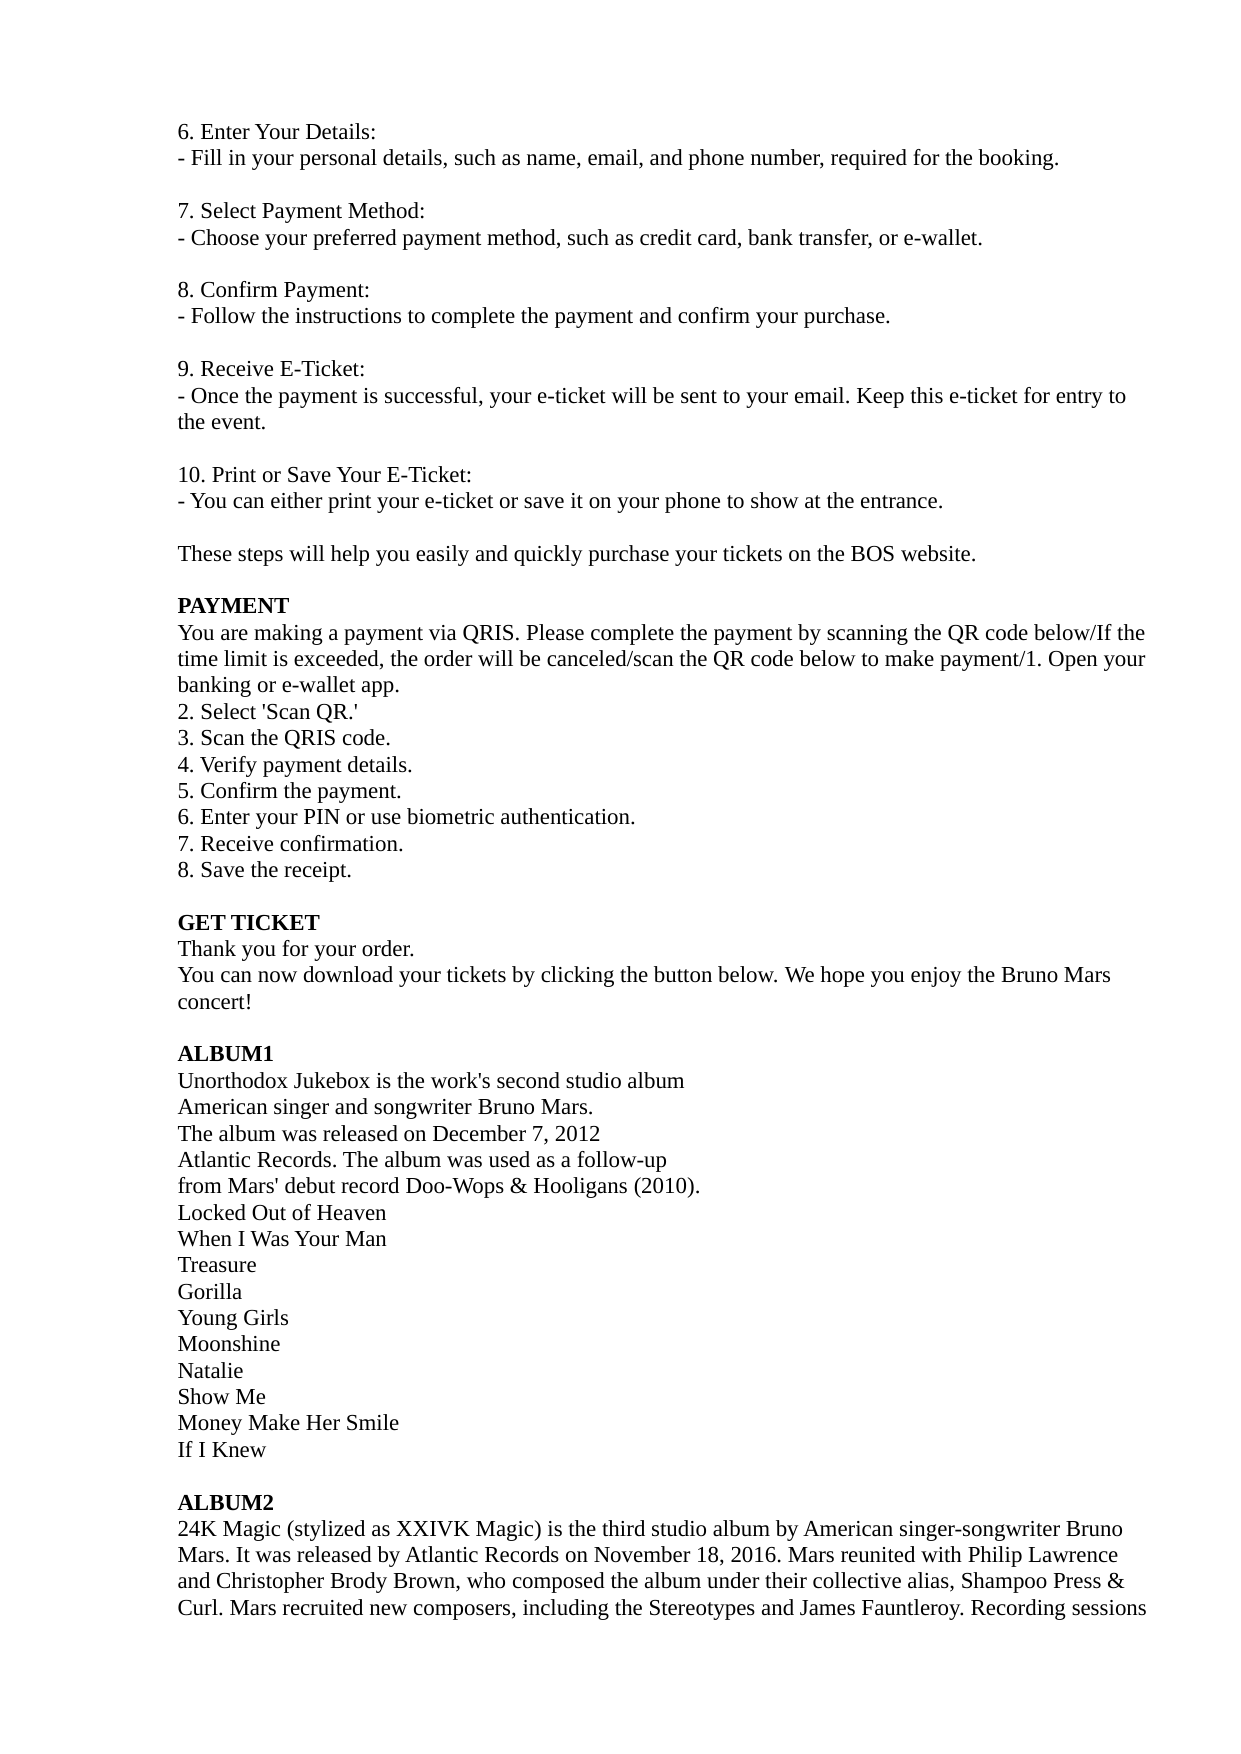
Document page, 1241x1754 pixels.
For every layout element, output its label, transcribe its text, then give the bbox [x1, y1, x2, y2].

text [177, 118, 1152, 566]
text ALBUM1 [177, 1041, 1152, 1067]
text Unorthodox Jukebox is the work's second studio album American singer and songwriter Bruno Mars. The album was released on December 7, 2012 Atlantic Records. The album was used as a follow-up from Mars' debut record Doo-Wops & Hooligans (2010). [177, 1067, 1152, 1199]
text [177, 1488, 1152, 1620]
text PAYMENT You are making a payment via QRIS. Please complete the payment by scanning the QR code below/If the time limit is exceeded, the order will be canceled/scan the QR code below to make payment/1. Open your banking or e-wallet app. 2. Select 'Scan QR.' 3. Scan the QRIS code. 4. Verify payment details. 5. Confirm the payment. 6. Enter your PIN or use biometric authentication. 7. Receive confirmation. 8. Save the receipt. GET TICKET Thank you for your order. You can now download your tickets by clicking the button below. We hope you enjoy the Bruno Mars concert! [177, 592, 1152, 1014]
text Locked Out of Heaven When I Was Your Man Treasure Gorilla Young Girls Moonshine Natalie Show Me Money Make Her Smile If I Knew [177, 1199, 1152, 1462]
